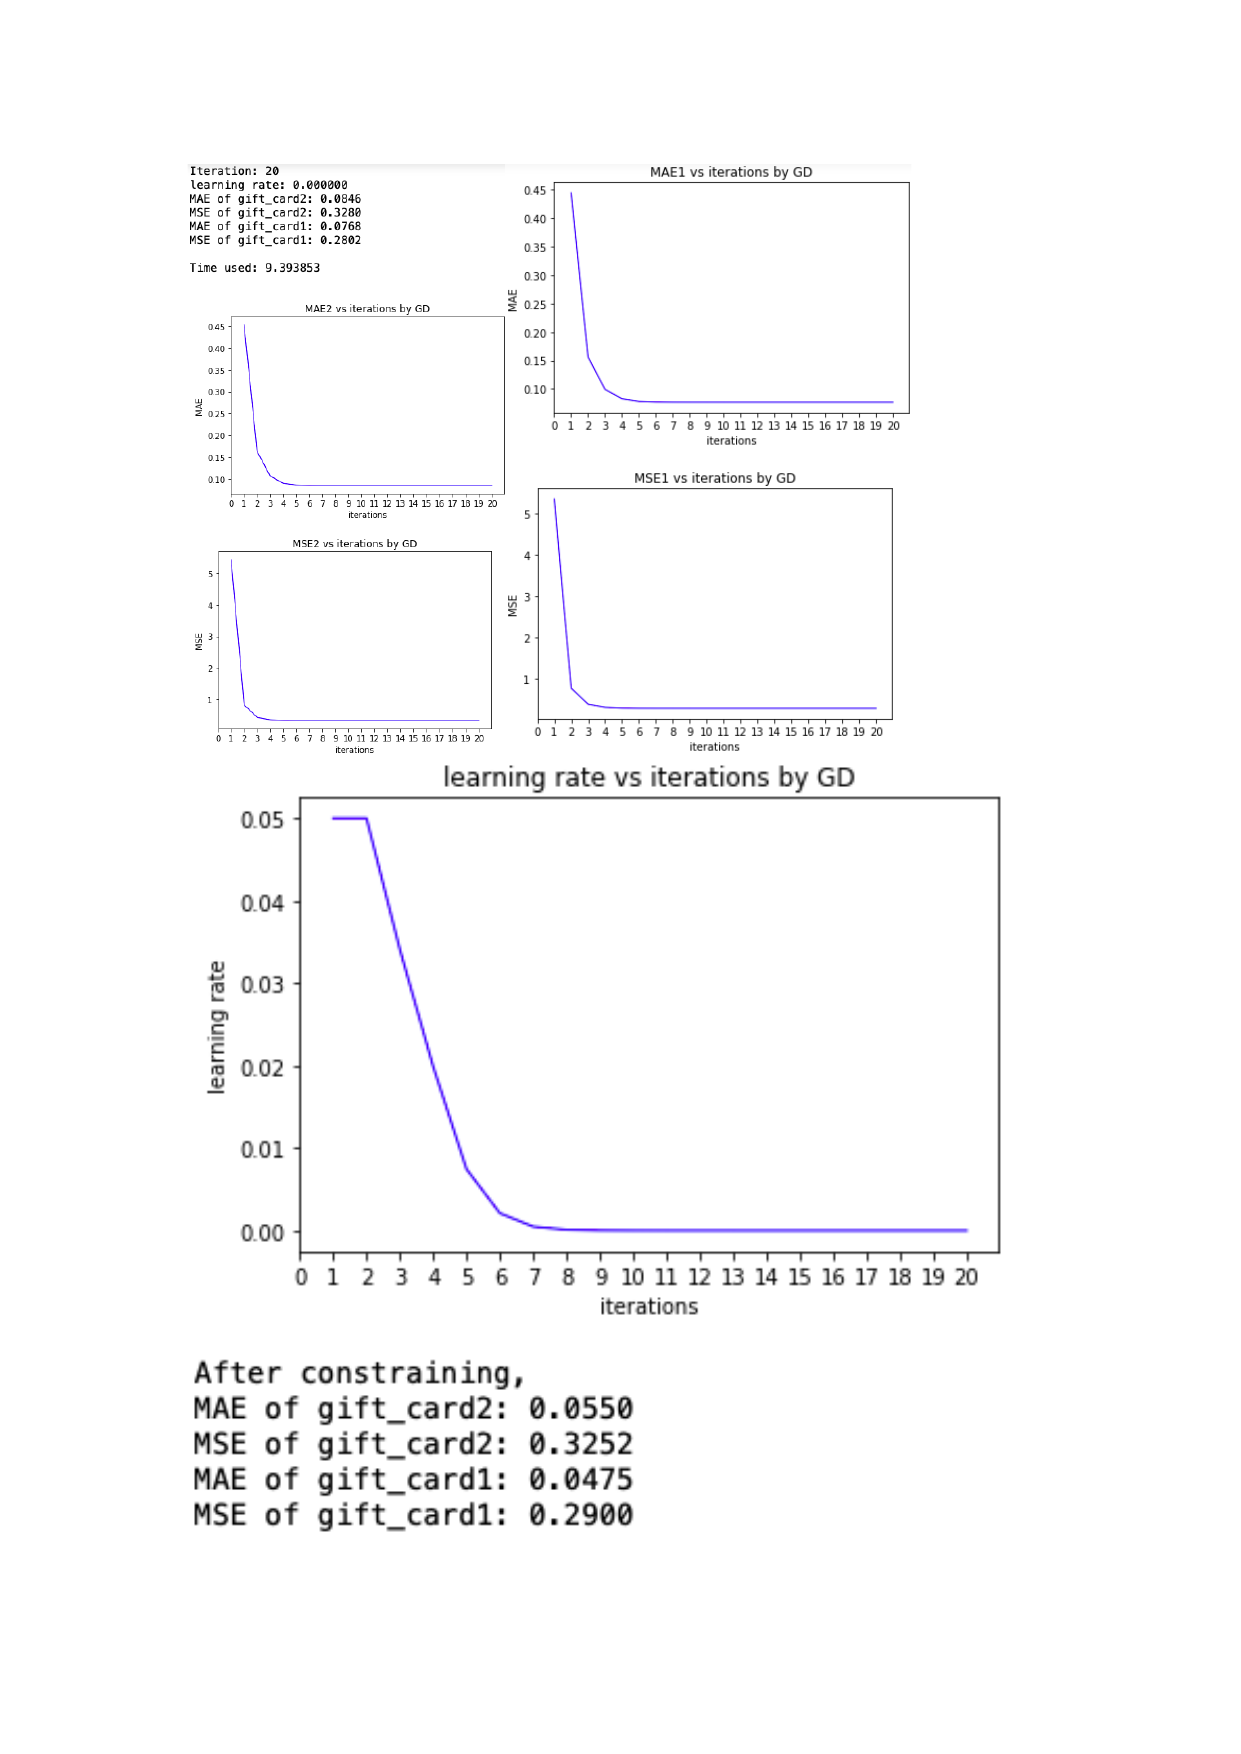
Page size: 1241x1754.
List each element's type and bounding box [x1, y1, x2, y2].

picture [187, 164, 912, 755]
picture [187, 764, 1007, 1538]
